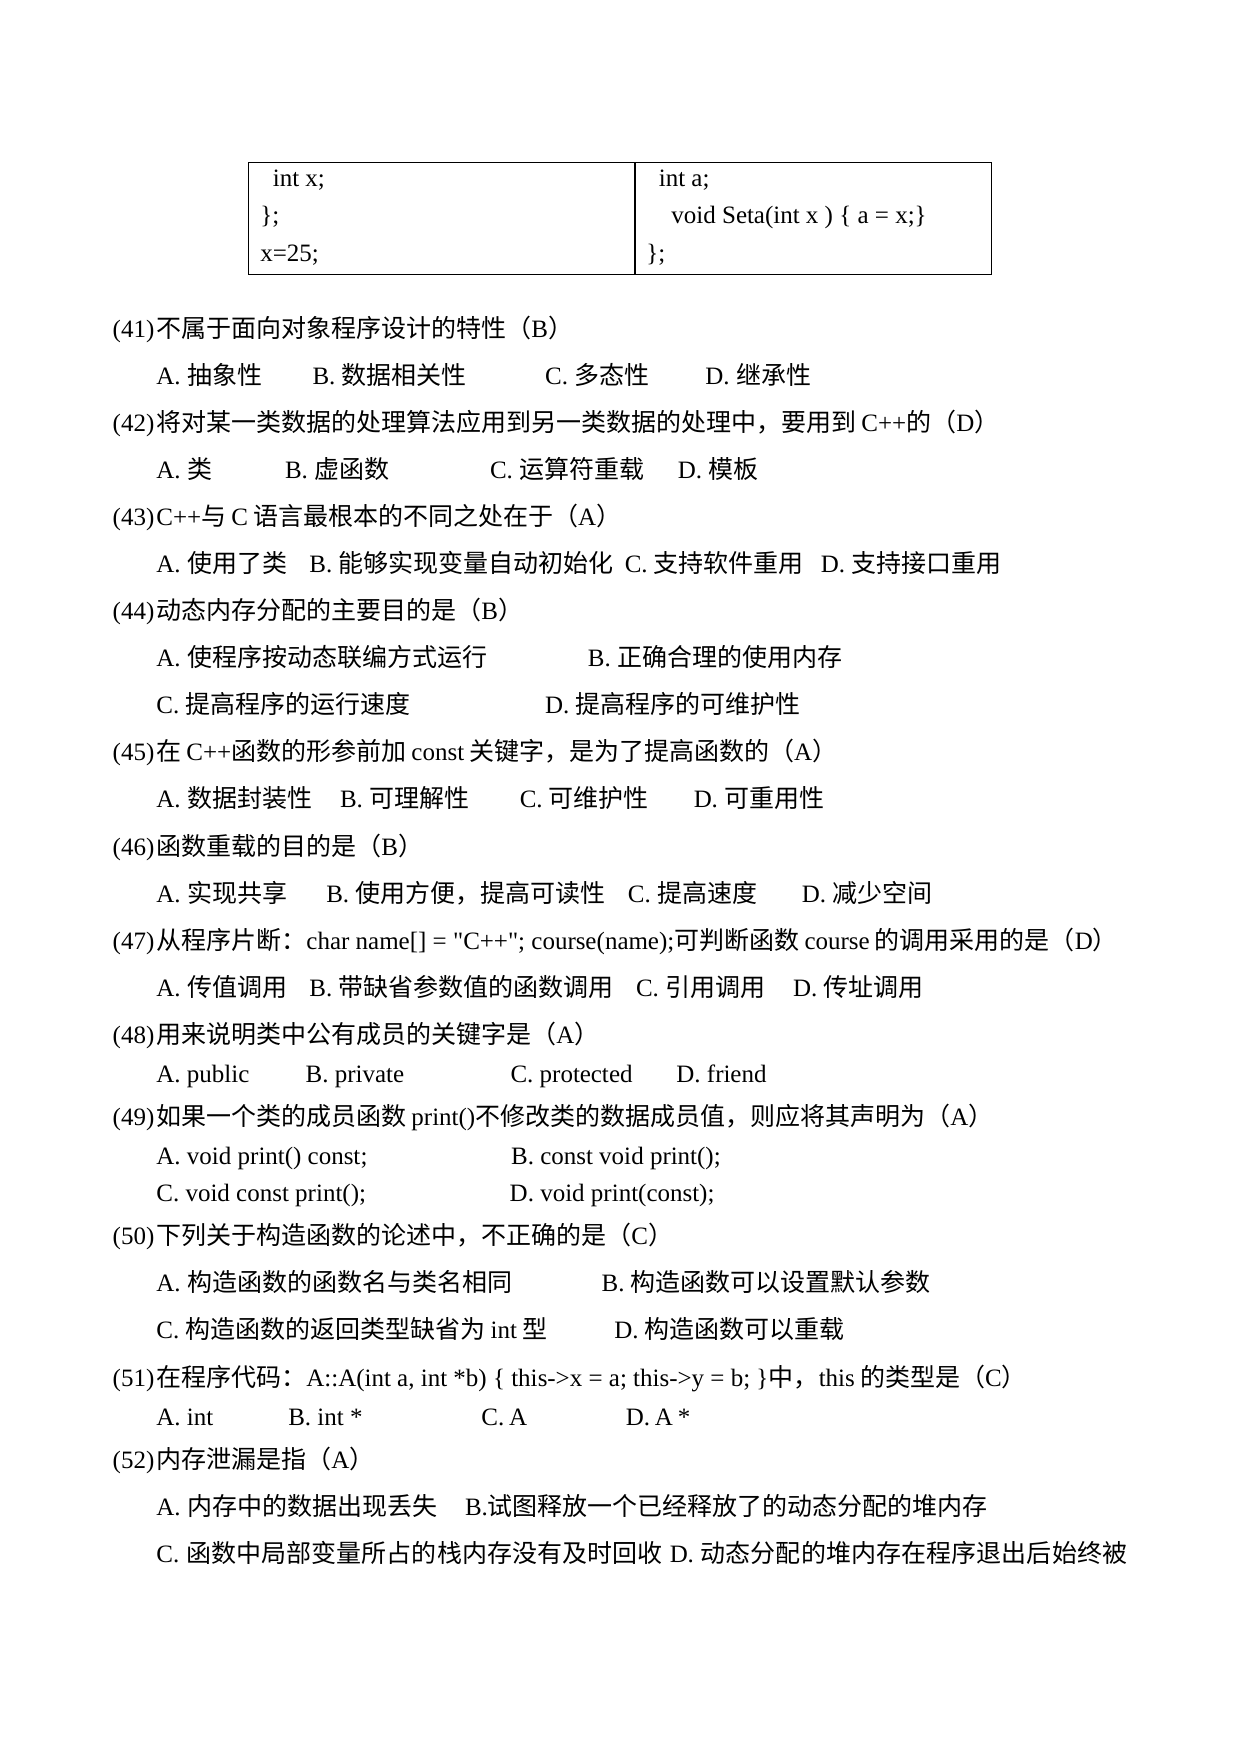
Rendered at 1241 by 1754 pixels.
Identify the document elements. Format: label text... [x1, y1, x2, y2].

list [112, 1439, 1128, 1569]
list 在程序代码：A::A(int a, int *b) { this->x = a; this->y = b; }中，this的类型是（C） A. int B. int * C. A D. A * [112, 1357, 1128, 1431]
list 不属于面向对象程序设计的特性（B） A. 抽象性 B. 数据相关性 C. 多态性 D. 继承性 [112, 308, 1128, 391]
list 如果一个类的成员函数print()不修改类的数据成员值，则应将其声明为（A） A. void print() const; B. const void print(); C. void const print(); D. void print(const); [112, 1096, 1128, 1207]
list 从程序片断：char name[] = "C++"; course(name);可判断函数course的调用采用的是（D） A. 传值调用 B. 带缺省参数值的函数调用 C. 引用调用 D. 传址调用 [112, 920, 1128, 1003]
list 在C++函数的形参前加const关键字，是为了提高函数的（A） A. 数据封装性 B. 可理解性 C. 可维护性 D. 可重用性 [112, 732, 1128, 815]
list 将对某一类数据的处理算法应用到另一类数据的处理中，要用到C++的（D） A. 类 B. 虚函数 C. 运算符重载 D. 模板 [112, 402, 1128, 486]
list 下列关于构造函数的论述中，不正确的是（C） A. 构造函数的函数名与类名相同 B. 构造函数可以设置默认参数 C. 构造函数的返回类型缺省为int型 D. 构造函数可以重载 [112, 1216, 1128, 1346]
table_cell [249, 163, 634, 274]
list C++与C语言最根本的不同之处在于（A） A. 使用了类 B. 能够实现变量自动初始化 C. 支持软件重用 D. 支持接口重用 [112, 496, 1128, 580]
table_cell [636, 163, 991, 274]
list 动态内存分配的主要目的是（B） A. 使程序按动态联编方式运行 B. 正确合理的使用内存 C. 提高程序的运行速度 D. 提高程序的可维护性 [112, 591, 1128, 721]
list 用来说明类中公有成员的关键字是（A） A. public B. private C. protected D. friend [112, 1014, 1128, 1088]
list 函数重载的目的是（B） A. 实现共享 B. 使用方便，提高可读性 C. 提高速度 D. 减少空间 [112, 826, 1128, 909]
